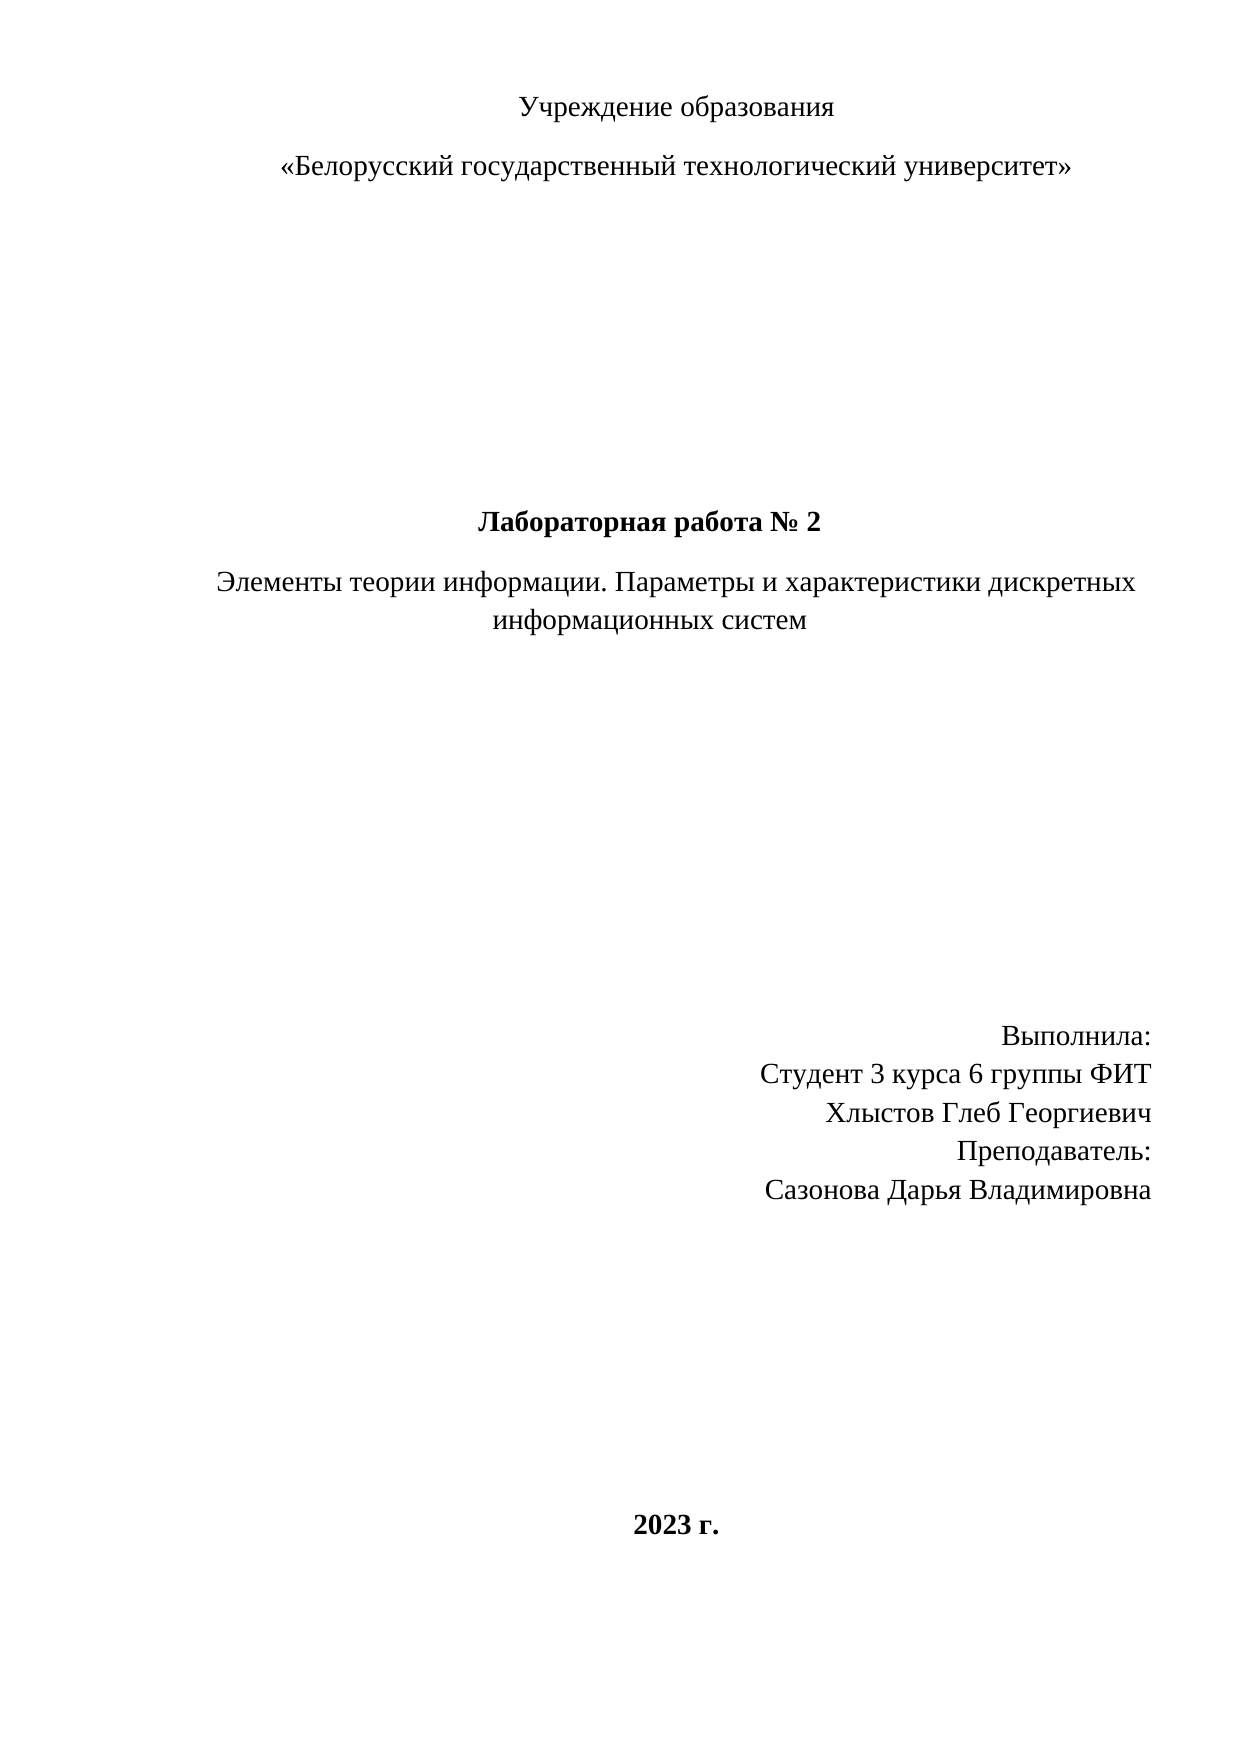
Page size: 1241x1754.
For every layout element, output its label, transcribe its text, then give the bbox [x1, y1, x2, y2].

text Преподаватель: [148, 1133, 1152, 1167]
text «Белорусский государственный технологический университет» [148, 148, 1152, 182]
text Выполнила: [148, 1018, 1152, 1051]
text Сазонова Дарья Владимировна [148, 1172, 1152, 1206]
text Учреждение образования [148, 89, 1152, 122]
text 2023 г. [148, 1507, 1152, 1541]
text Лабораторная работа № 2 [148, 504, 1152, 538]
text Элементы теории информации. Параметры и характеристики дискретных информационных систем [148, 564, 1152, 636]
text Студент 3 курса 6 группы ФИТ [148, 1056, 1152, 1090]
text Хлыстов Глеб Георгиевич [148, 1095, 1152, 1128]
